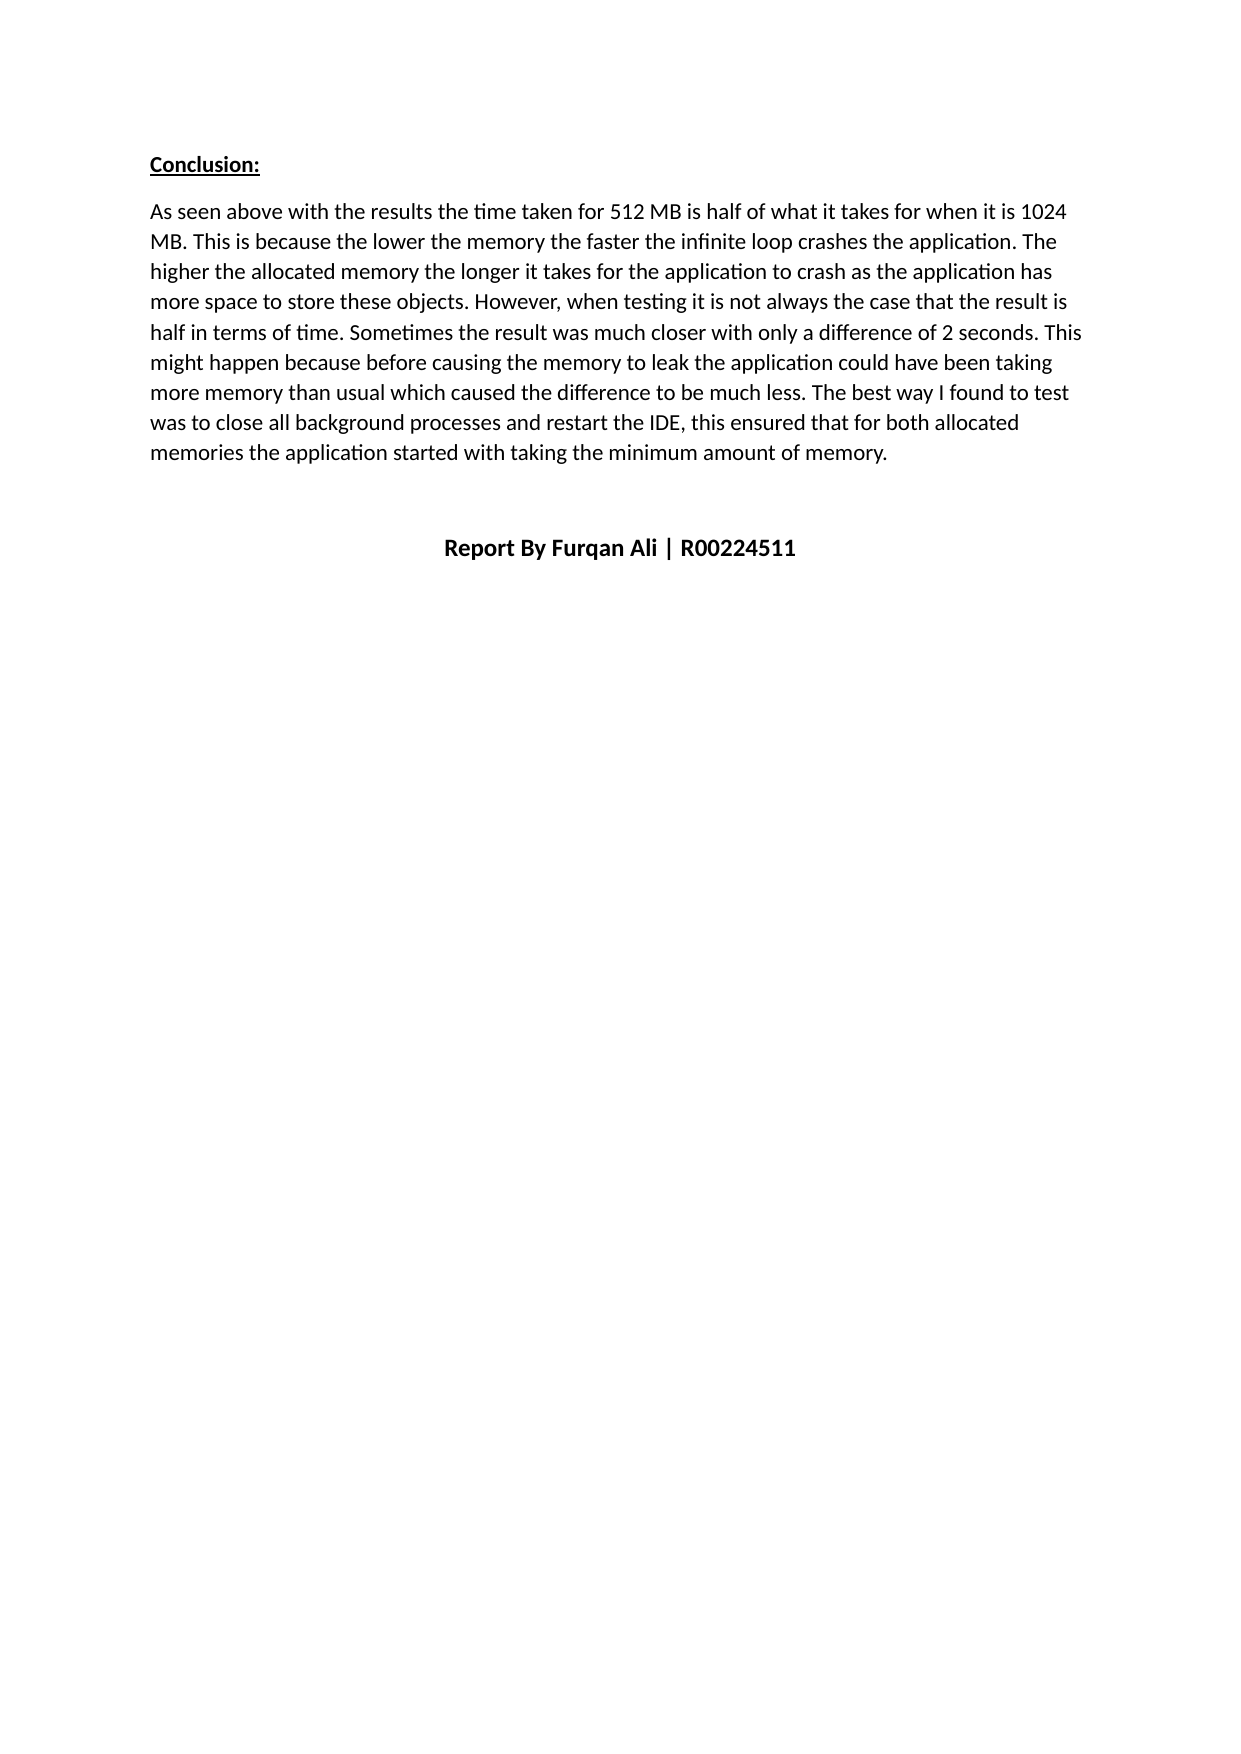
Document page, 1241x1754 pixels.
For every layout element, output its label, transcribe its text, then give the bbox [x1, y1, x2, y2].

text As seen above with the results the time taken for 512 MB is half of what it takes for when it is 1024 MB. This is because the lower the memory the faster the infinite loop crashes the application. The higher the allocated memory the longer it takes for the application to crash as the application has more space to store these objects. However, when testing it is not always the case that the result is half in terms of time. Sometimes the result was much closer with only a difference of 2 seconds. This might happen because before causing the memory to leak the application could have been taking more memory than usual which caused the difference to be much less. The best way I found to test was to close all background processes and restart the IDE, this ensured that for both allocated memories the application started with taking the minimum amount of memory. [150, 197, 1090, 467]
text Conclusion: [150, 150, 1090, 178]
text Report By Furqan Ali | R00224511 [150, 532, 1090, 563]
